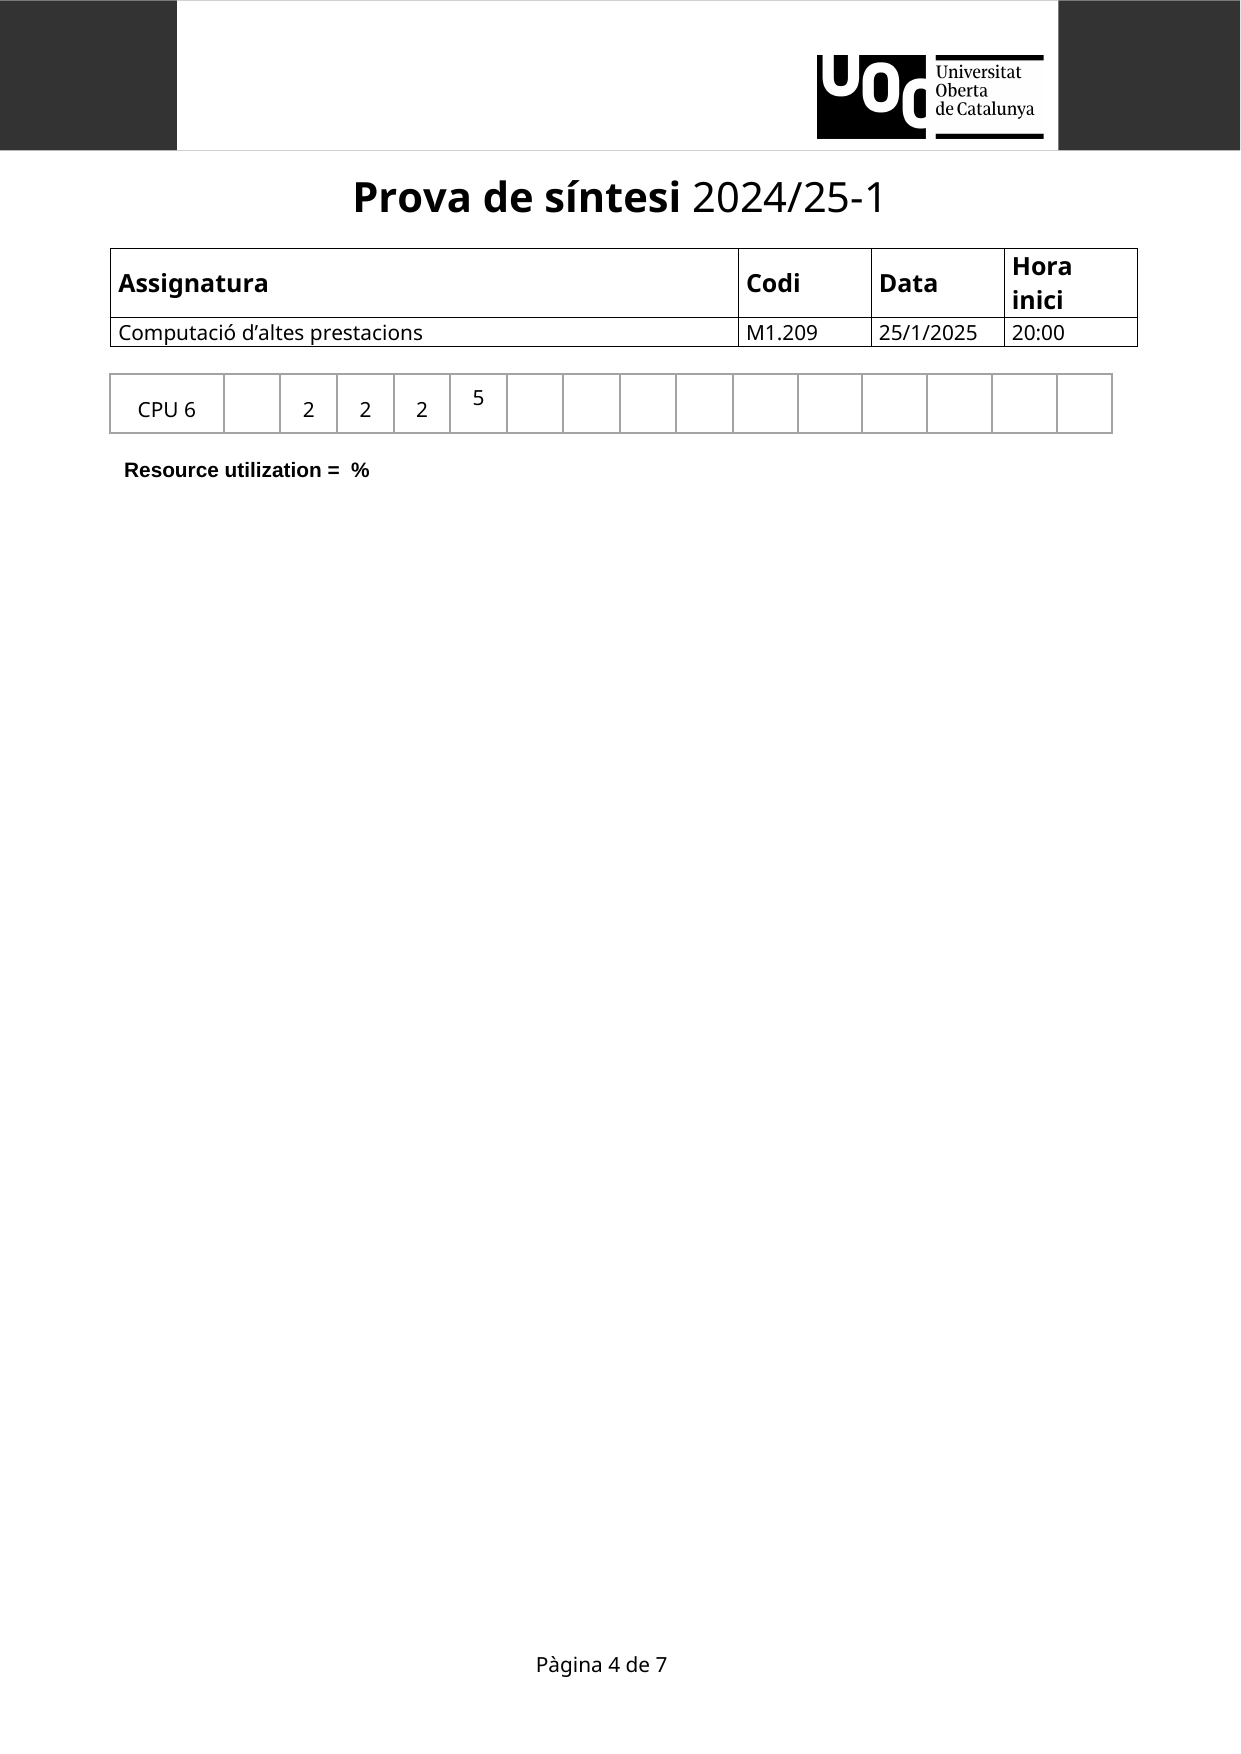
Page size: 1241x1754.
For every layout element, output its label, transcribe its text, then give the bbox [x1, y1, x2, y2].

table_cell [621, 375, 675, 432]
text Resource utilization = % [118, 458, 1122, 482]
table_cell [677, 375, 732, 432]
table_cell [928, 375, 991, 432]
table_cell [225, 375, 279, 432]
picture [817, 55, 1044, 139]
table_cell [1058, 375, 1111, 432]
table_cell 5 [451, 375, 506, 432]
table_cell 2 [281, 375, 336, 432]
table_cell [799, 375, 861, 432]
table_cell [863, 375, 926, 432]
table_cell [564, 375, 619, 432]
table_cell [993, 375, 1056, 432]
table_cell 2 [338, 375, 393, 432]
table_cell [508, 375, 562, 432]
table_cell 2 [395, 375, 449, 432]
table_cell [734, 375, 797, 432]
table_cell CPU 6 [111, 375, 223, 432]
